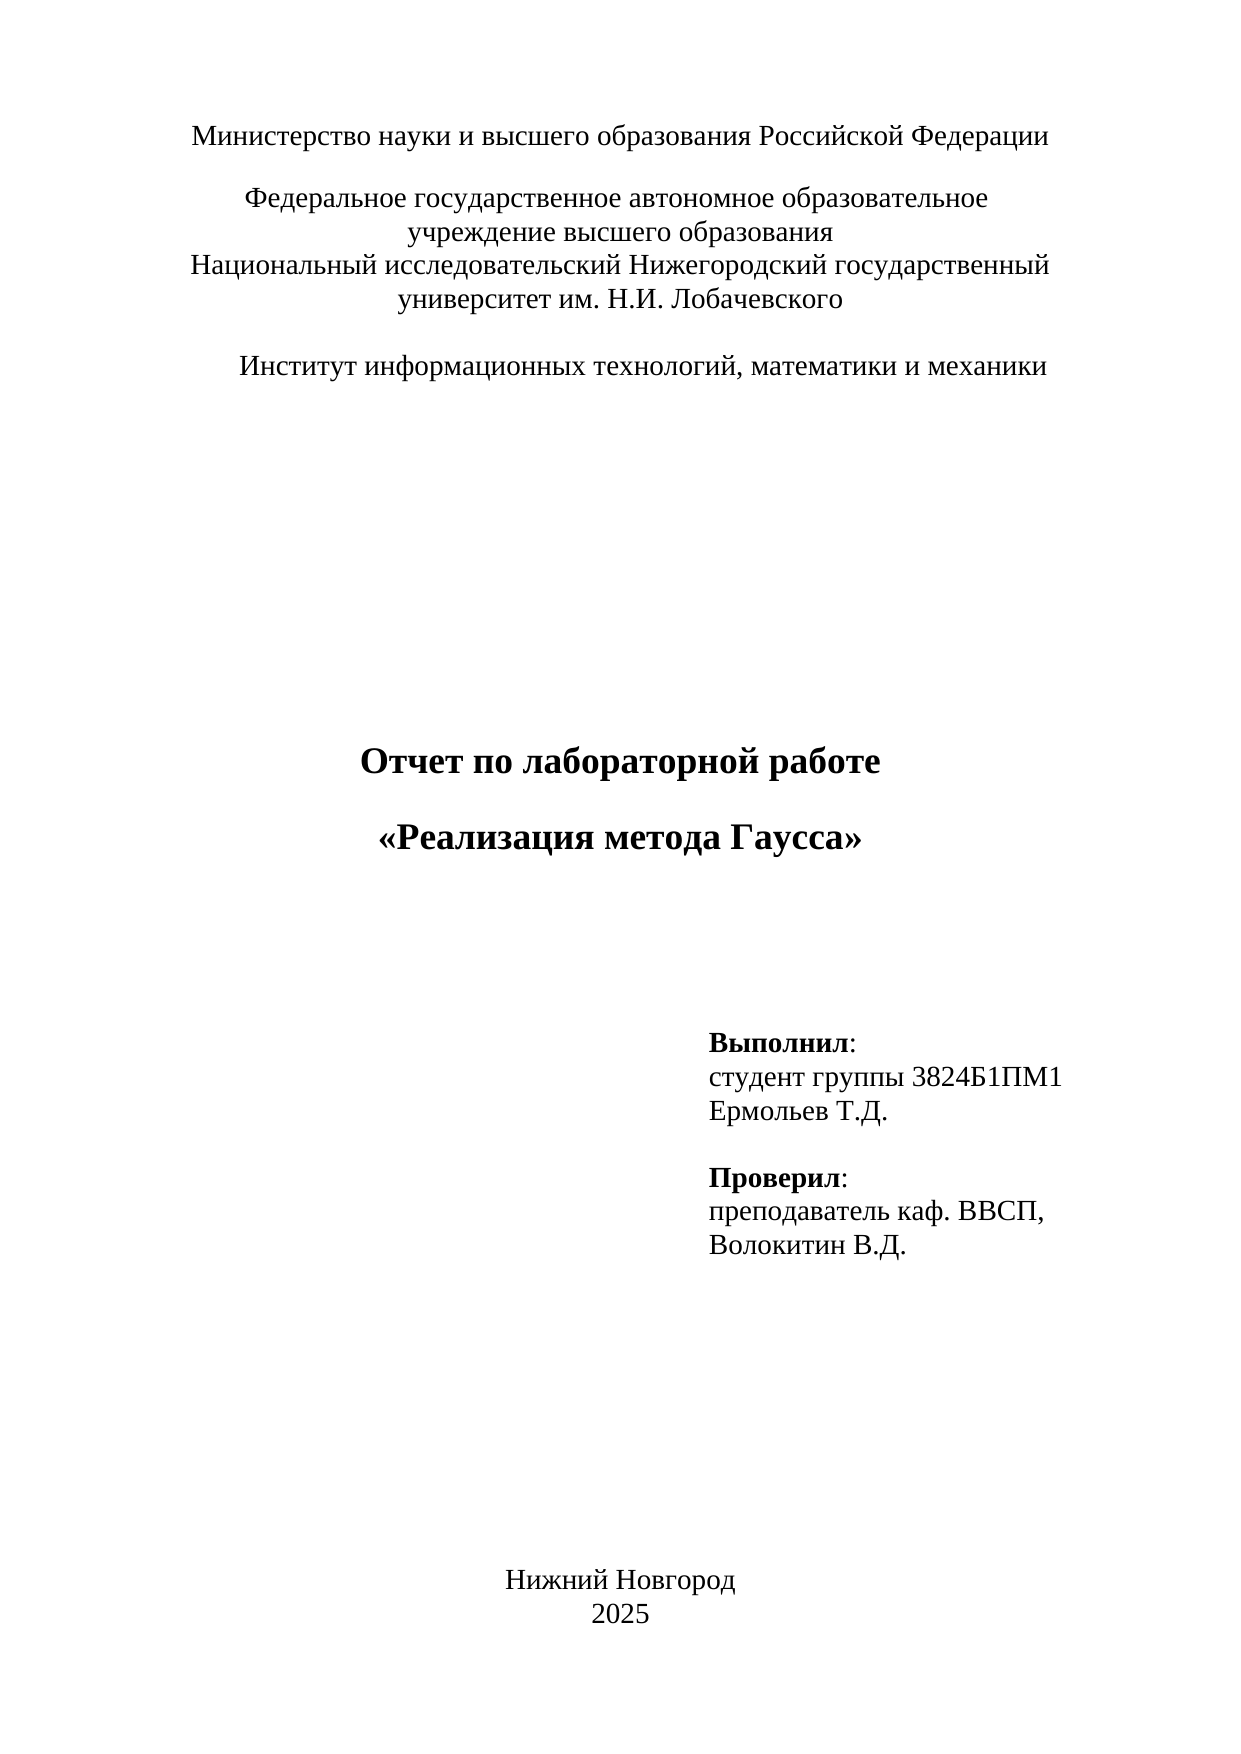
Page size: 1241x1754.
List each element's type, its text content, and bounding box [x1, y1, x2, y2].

text 2025 [118, 1596, 1122, 1629]
text «Реализация метода Гаусса» [118, 815, 1122, 858]
text Национальный исследовательский Нижегородский государственный университет им. Н.И. Лобачевского [118, 247, 1122, 314]
text Министерство науки и высшего образования Российской Федерации [118, 118, 1122, 152]
text Выполнил: [709, 1026, 1122, 1059]
text Волокитин В.Д. [709, 1227, 1122, 1260]
text студент группы 3824Б1ПМ1 [709, 1059, 1122, 1093]
text Проверил: [709, 1160, 1122, 1193]
text Отчет по лабораторной работе [118, 738, 1122, 781]
text Ермольев Т.Д. [709, 1093, 1122, 1126]
text преподаватель каф. ВВСП, [709, 1193, 1122, 1227]
text Федеральное государственное автономное образовательное учреждение высшего образования [118, 180, 1122, 247]
text Институт информационных технологий, математики и механики [118, 348, 1109, 382]
text Нижний Новгород [118, 1562, 1122, 1596]
